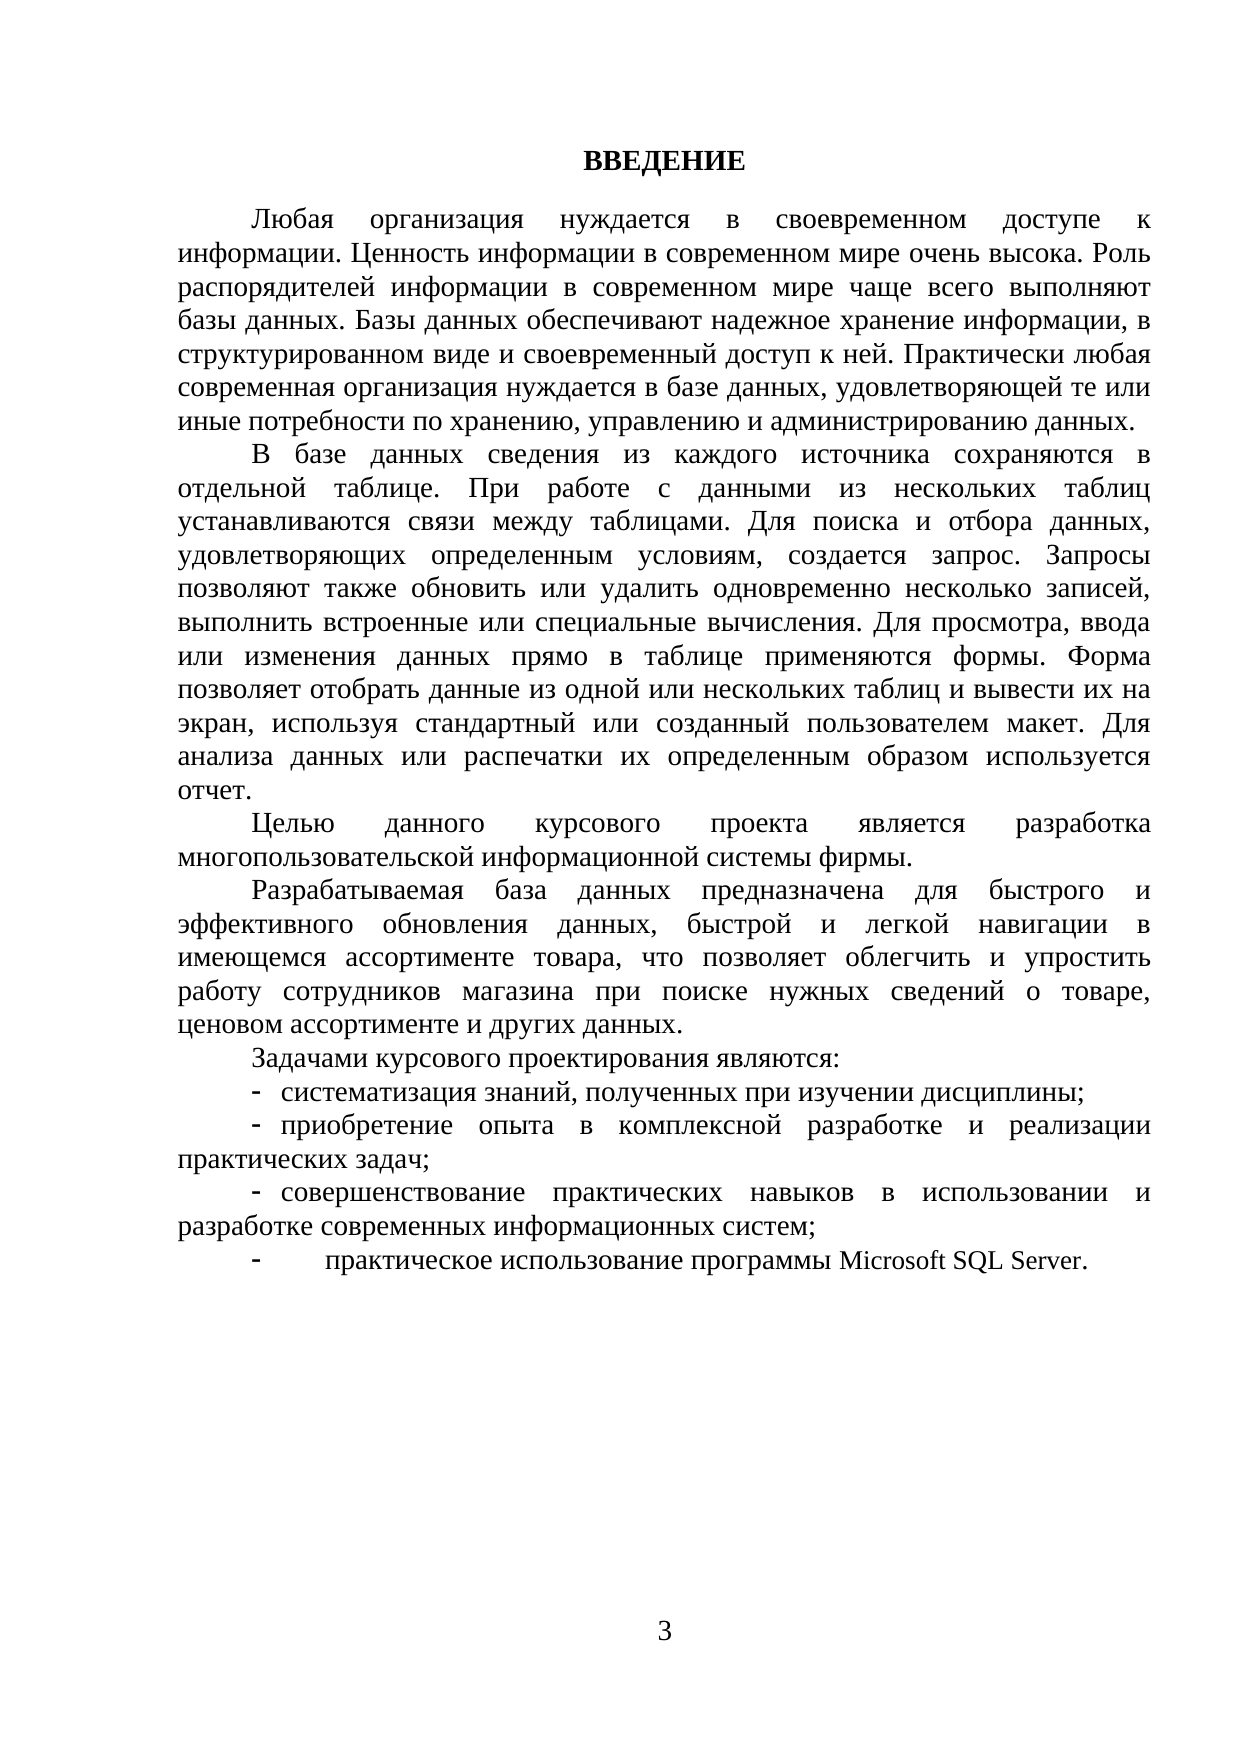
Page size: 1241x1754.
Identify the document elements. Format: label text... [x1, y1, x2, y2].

list приобретение опыта в комплексной разработке и реализации практических задач; [177, 1107, 1152, 1174]
list совершенствование практических навыков в использовании и разработке современных информационных систем; [177, 1174, 1152, 1242]
text В базе данных сведения из каждого источника сохраняются в отдельной таблице. При работе с данными из нескольких таблиц устанавливаются связи между таблицами. Для поиска и отбора данных, удовлетворяющих определенным условиям, создается запрос. Запросы позволяют также обновить или удалить одновременно несколько записей, выполнить встроенные или специальные вычисления. Для просмотра, ввода или изменения данных прямо в таблице применяются формы. Форма позволяет отобрать данные из одной или нескольких таблиц и вывести их на экран, используя стандартный или созданный пользователем макет. Для анализа данных или распечатки их определенным образом используется отчет. [177, 436, 1152, 805]
subtitle ВВЕДЕНИЕ [177, 143, 1152, 177]
text Задачами курсового проектирования являются: [177, 1040, 1152, 1074]
text Любая организация нуждается в своевременном доступе к информации. Ценность информации в современном мире очень высока. Роль распорядителей информации в современном мире чаще всего выполняют базы данных. Базы данных обеспечивают надежное хранение информации, в структурированном виде и своевременный доступ к ней. Практически любая современная организация нуждается в базе данных, удовлетворяющей те или иные потребности по хранению, управлению и администрированию данных. [177, 202, 1152, 436]
list систематизация знаний, полученных при изучении дисциплины; [177, 1074, 1152, 1107]
text Разрабатываемая база данных предназначена для быстрого и эффективного обновления данных, быстрой и легкой навигации в имеющемся ассортименте товара, что позволяет облегчить и упростить работу сотрудников магазина при поиске нужных сведений о товаре, ценовом ассортименте и других данных. [177, 872, 1152, 1040]
list практическое использование программы Microsoft SQL Server. [177, 1242, 1152, 1275]
text Целью данного курсового проекта является разработка многопользовательской информационной системы фирмы. [177, 805, 1152, 872]
